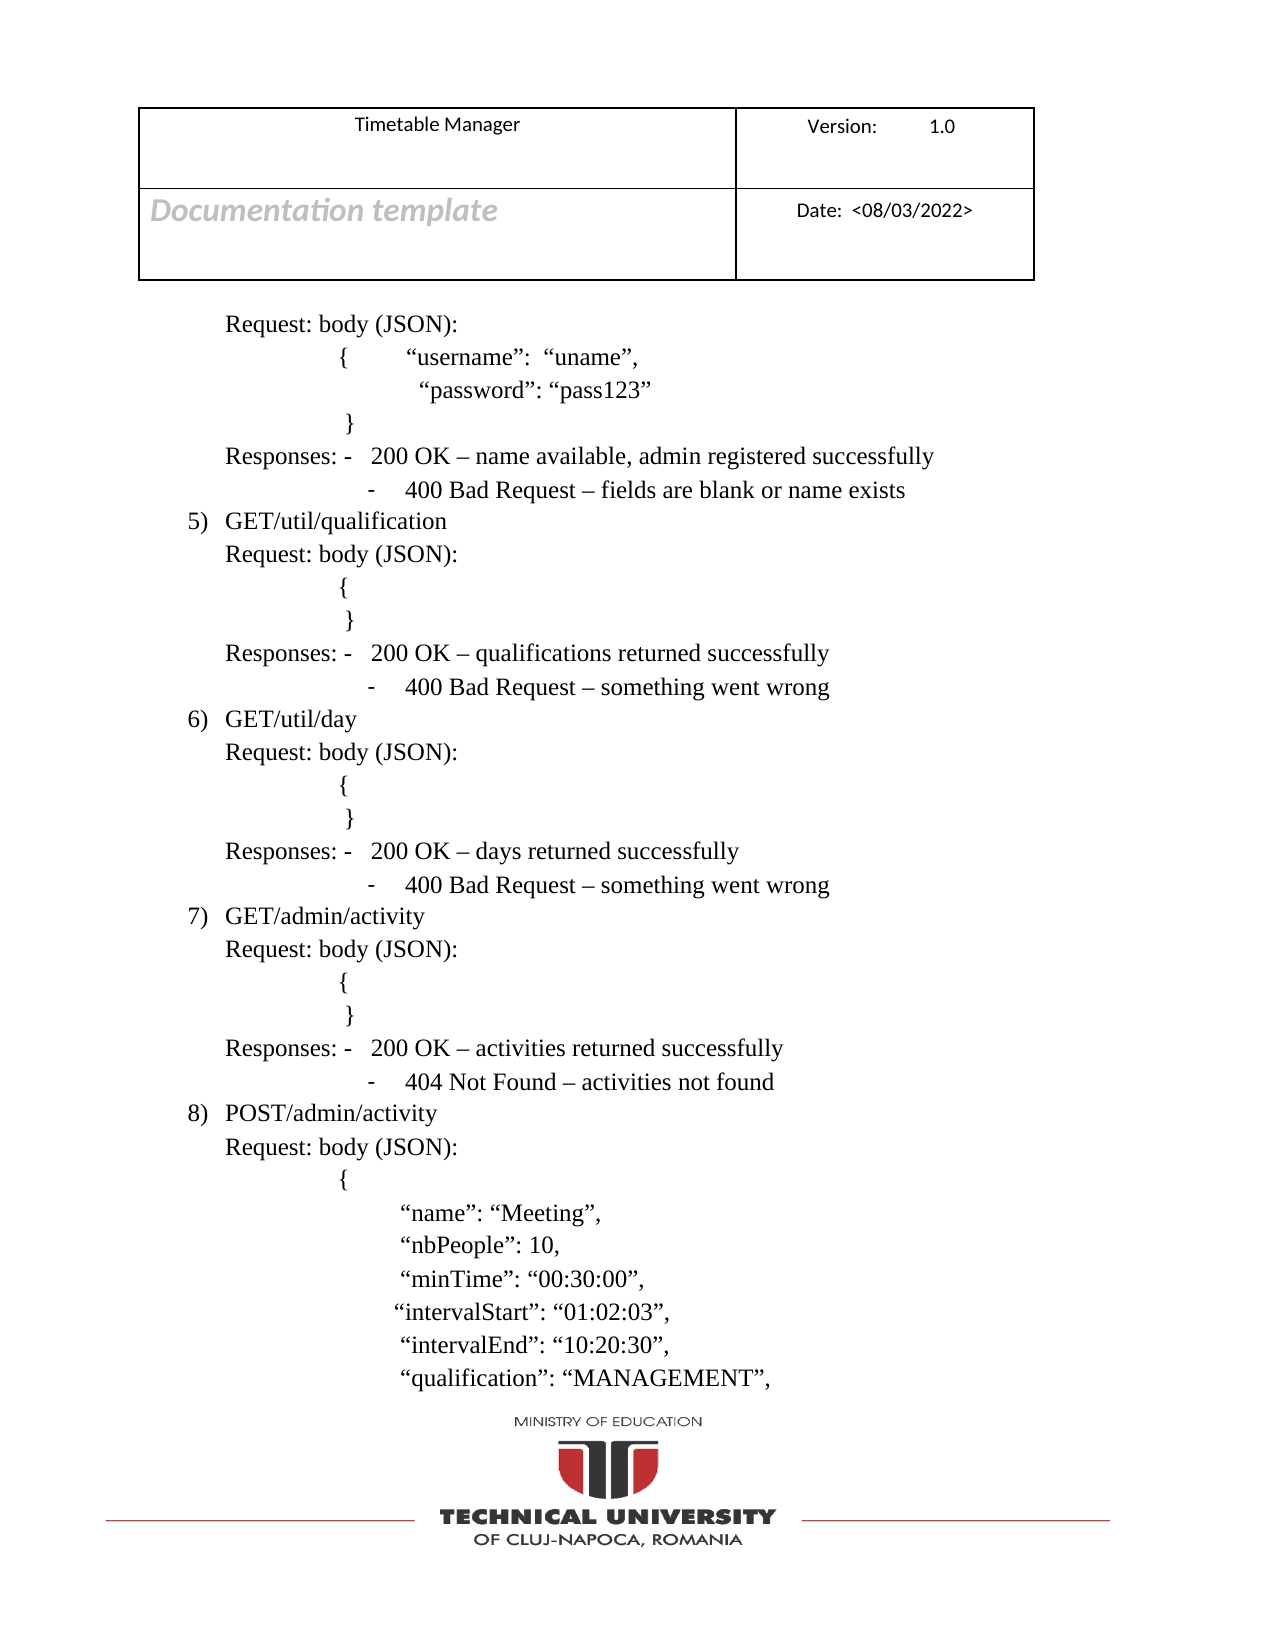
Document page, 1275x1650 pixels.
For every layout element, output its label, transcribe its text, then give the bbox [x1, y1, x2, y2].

list Responses: - 200 OK – name available, admin registered successfully [225, 441, 1125, 470]
list 400 Bad Request – something went wrong [367, 869, 1125, 899]
list “intervalEnd”: “10:20:30”, [375, 1330, 1125, 1358]
list { [225, 1164, 1125, 1193]
list “intervalStart”: “01:02:03”, [375, 1297, 1125, 1325]
list GET/util/qualification [187, 506, 1125, 535]
list GET/admin/activity [187, 901, 1125, 930]
list Request: body (JSON): [225, 539, 1125, 568]
picture [105, 1417, 1111, 1547]
list 400 Bad Request – fields are blank or name exists [367, 474, 1125, 504]
list { [225, 572, 1125, 601]
list “name”: “Meeting”, [375, 1198, 1125, 1226]
list } [225, 1000, 1125, 1029]
list Responses: - 200 OK – qualifications returned successfully [225, 638, 1125, 667]
list { “username”: “uname”, [225, 342, 1125, 371]
list { [225, 967, 1125, 996]
list } [225, 605, 1125, 634]
list Request: body (JSON): [225, 737, 1125, 766]
list Request: body (JSON): [225, 1132, 1125, 1160]
list Request: body (JSON): [225, 309, 1125, 338]
list “qualification”: “MANAGEMENT”, [375, 1363, 1125, 1391]
list “password”: “pass123” [225, 375, 1125, 404]
list Responses: - 200 OK – days returned successfully [225, 836, 1125, 864]
list 404 Not Found – activities not found [367, 1066, 1125, 1097]
list Responses: - 200 OK – activities returned successfully [225, 1033, 1125, 1062]
list “nbPeople”: 10, [375, 1231, 1125, 1259]
list 400 Bad Request – something went wrong [367, 671, 1125, 702]
list “minTime”: “00:30:00”, [300, 1264, 1125, 1292]
list Request: body (JSON): [225, 934, 1125, 963]
list GET/util/day [187, 704, 1125, 732]
list { [225, 770, 1125, 798]
list } [225, 803, 1125, 832]
list } [225, 408, 1125, 437]
list POST/admin/activity [187, 1098, 1125, 1127]
